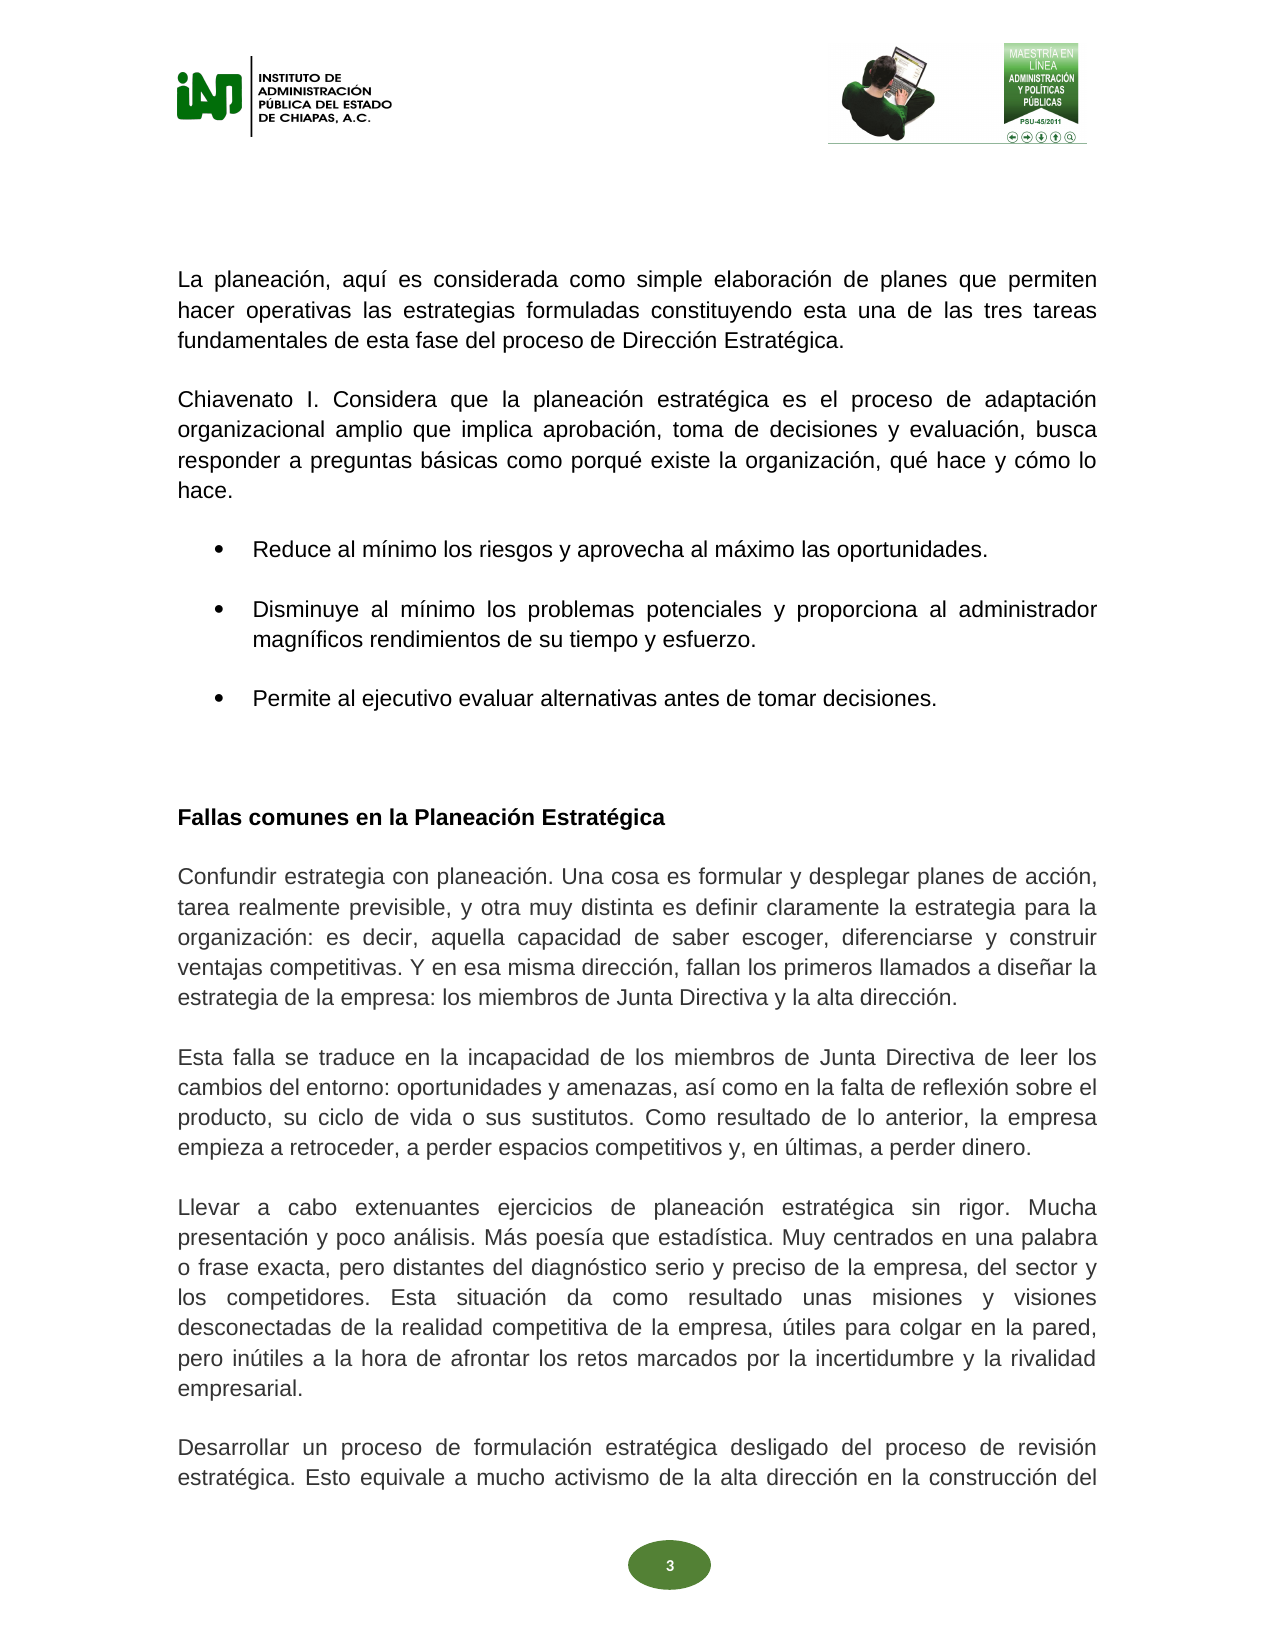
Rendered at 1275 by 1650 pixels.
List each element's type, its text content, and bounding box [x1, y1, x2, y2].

text Llevar a cabo extenuantes ejercicios de planeación estratégica sin rigor. Mucha presentación y poco análisis. Más poesía que estadística. Muy centrados en una palabra o frase exacta, pero distantes del diagnóstico serio y preciso de la empresa, del sector y los competidores. Esta situación da como resultado unas misiones y visiones desconectadas de la realidad competitiva de la empresa, útiles para colgar en la pared, pero inútiles a la hora de afrontar los retos marcados por la incertidumbre y la rivalidad empresarial. [177, 1193, 1098, 1401]
list Permite al ejecutivo evaluar alternativas antes de tomar decisiones. [215, 685, 1098, 711]
text Fallas comunes en la Planeación Estratégica [177, 804, 1098, 830]
text La planeación, aquí es considerada como simple elaboración de planes que permiten hacer operativas las estrategias formuladas constituyendo esta una de las tres tareas fundamentales de esta fase del proceso de Dirección Estratégica. [177, 266, 1098, 353]
list Reduce al mínimo los riesgos y aprovecha al máximo las oportunidades. [215, 536, 1098, 562]
text Chiavenato I. Considera que la planeación estratégica es el proceso de adaptación organizacional amplio que implica aprobación, toma de decisiones y evaluación, busca responder a preguntas básicas como porqué existe la organización, qué hace y cómo lo hace. [177, 386, 1098, 503]
list Disminuye al mínimo los problemas potenciales y proporciona al administrador magníficos rendimientos de su tiempo y esfuerzo. [215, 596, 1098, 652]
text Esta falla se traduce en la incapacidad de los miembros de Junta Directiva de leer los cambios del entorno: oportunidades y amenazas, así como en la falta de reflexión sobre el producto, su ciclo de vida o sus sustitutos. Como resultado de lo anterior, la empresa empieza a retroceder, a perder espacios competitivos y, en últimas, a perder dinero. [177, 1043, 1098, 1160]
picture [177, 56, 392, 137]
text Confundir estrategia con planeación. Una cosa es formular y desplegar planes de acción, tarea realmente previsible, y otra muy distinta es definir claramente la estrategia para la organización: es decir, aquella capacidad de saber escoger, diferenciarse y construir ventajas competitivas. Y en esa misma dirección, fallan los primeros llamados a diseñar la estrategia de la empresa: los miembros de Junta Directiva y la alta dirección. [177, 863, 1098, 1010]
picture [828, 43, 1087, 144]
